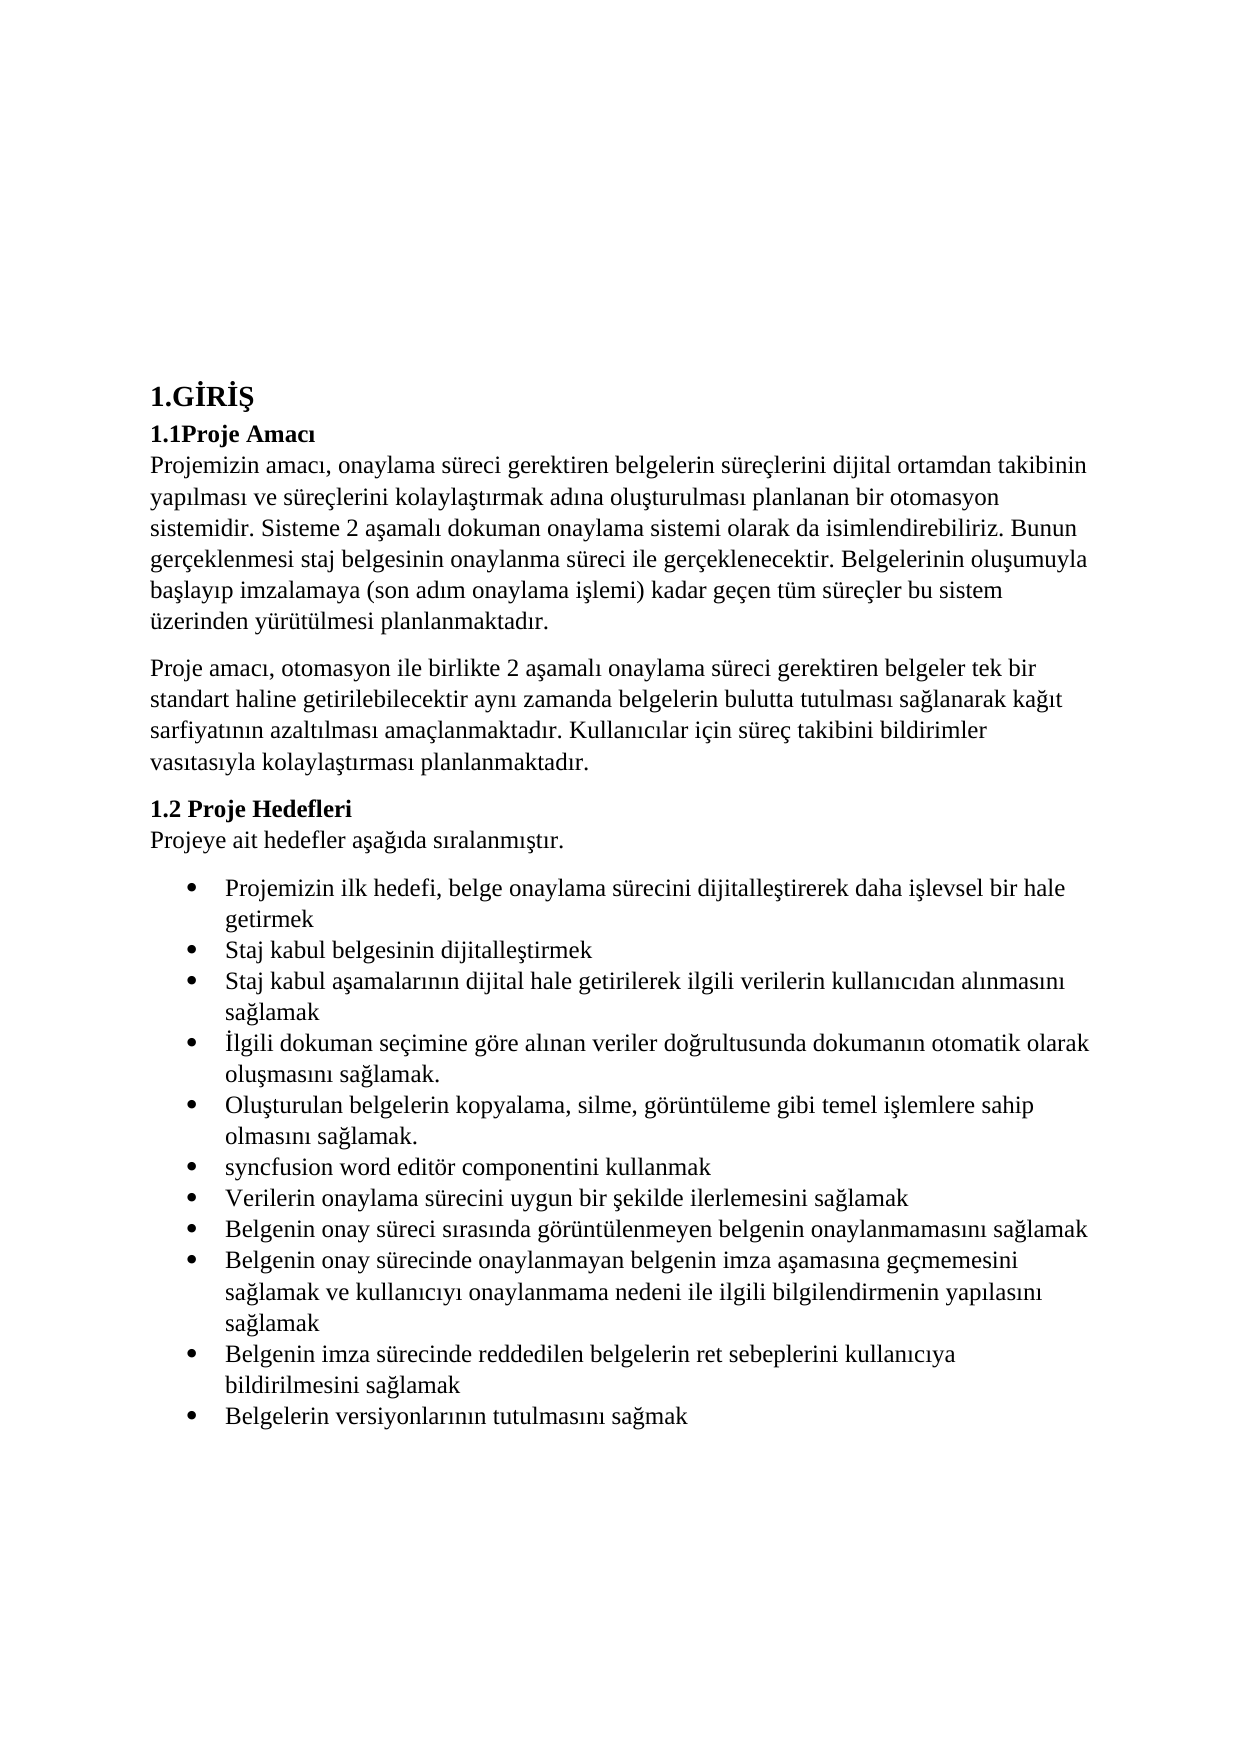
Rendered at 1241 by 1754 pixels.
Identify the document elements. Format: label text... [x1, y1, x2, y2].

subtitle 1.1Proje Amacı [150, 419, 1090, 448]
list Projemizin ilk hedefi, belge onaylama sürecini dijitalleştirerek daha işlevsel bir hale getirmek [187, 873, 1090, 933]
text Projemizin amacı, onaylama süreci gerektiren belgelerin süreçlerini dijital ortamdan takibinin yapılması ve süreçlerini kolaylaştırmak adına oluşturulması planlanan bir otomasyon sistemidir. Sisteme 2 aşamalı dokuman onaylama sistemi olarak da isimlendirebiliriz. Bunun gerçeklenmesi staj belgesinin onaylanma süreci ile gerçeklenecektir. Belgelerinin oluşumuyla başlayıp imzalamaya (son adım onaylama işlemi) kadar geçen tüm süreçler bu sistem üzerinden yürütülmesi planlanmaktadır. [150, 451, 1090, 634]
subtitle 1.GİRİŞ [150, 379, 1090, 413]
subtitle 1.2 Proje Hedefleri [150, 794, 1090, 823]
list İlgili dokuman seçimine göre alınan veriler doğrultusunda dokumanın otomatik olarak oluşmasını sağlamak. [187, 1028, 1090, 1088]
list Staj kabul belgesinin dijitalleştirmek [187, 935, 1090, 964]
list Oluşturulan belgelerin kopyalama, silme, görüntüleme gibi temel işlemlere sahip olmasını sağlamak. [187, 1090, 1090, 1150]
list Belgelerin versiyonlarının tutulmasını sağmak [187, 1401, 1090, 1429]
text Projeye ait hedefler aşağıda sıralanmıştır. [150, 825, 1090, 854]
list Belgenin onay süreci sırasında görüntülenmeyen belgenin onaylanmamasını sağlamak [187, 1214, 1090, 1243]
text Proje amacı, otomasyon ile birlikte 2 aşamalı onaylama süreci gerektiren belgeler tek bir standart haline getirilebilecektir aynı zamanda belgelerin bulutta tutulması sağlanarak kağıt sarfiyatının azaltılması amaçlanmaktadır. Kullanıcılar için süreç takibini bildirimler vasıtasıyla kolaylaştırması planlanmaktadır. [150, 653, 1090, 775]
list Belgenin onay sürecinde onaylanmayan belgenin imza aşamasına geçmemesini sağlamak ve kullanıcıyı onaylanmama nedeni ile ilgili bilgilendirmenin yapılasını sağlamak [187, 1246, 1090, 1336]
list Verilerin onaylama sürecini uygun bir şekilde ilerlemesini sağlamak [187, 1183, 1090, 1212]
list syncfusion word editör componentini kullanmak [187, 1152, 1090, 1181]
list Belgenin imza sürecinde reddedilen belgelerin ret sebeplerini kullanıcıya bildirilmesini sağlamak [187, 1339, 1090, 1398]
list Staj kabul aşamalarının dijital hale getirilerek ilgili verilerin kullanıcıdan alınmasını sağlamak [187, 966, 1090, 1026]
